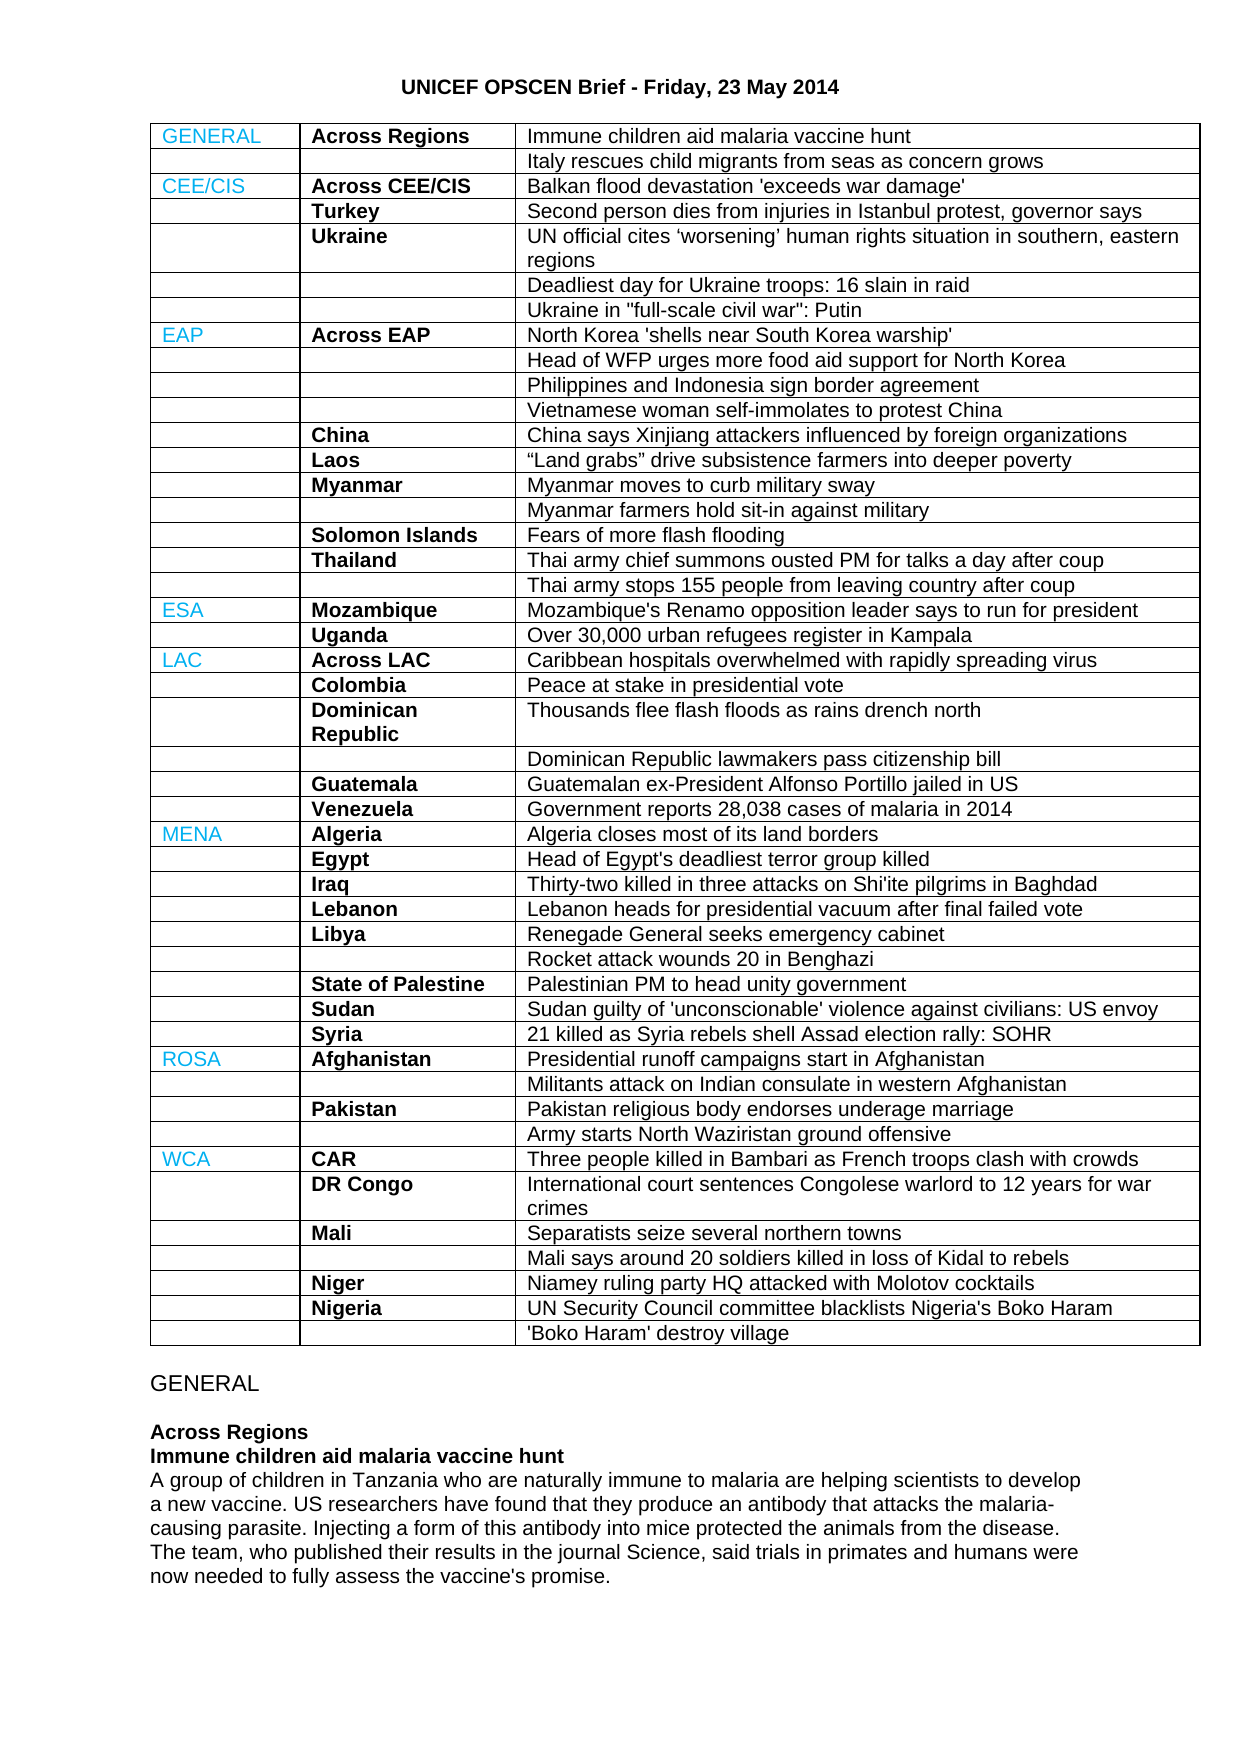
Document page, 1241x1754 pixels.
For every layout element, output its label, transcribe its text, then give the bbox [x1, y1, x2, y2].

table_cell Algeria closes most of its land borders [516, 822, 1199, 846]
table_cell International court sentences Congolese warlord to 12 years for war crimes [516, 1172, 1199, 1220]
table_cell Thai army stops 155 people from leaving country after coup [516, 573, 1199, 597]
table_cell Venezuela [301, 797, 515, 821]
table_cell Mali [301, 1221, 515, 1245]
table_cell “Land grabs” drive subsistence farmers into deeper poverty [516, 448, 1199, 472]
table_cell 'Boko Haram' destroy village [516, 1321, 1199, 1345]
table_cell Thousands flee flash floods as rains drench north [516, 698, 1199, 746]
table_cell Colombia [301, 673, 515, 697]
table_cell [151, 423, 299, 447]
table_cell Laos [301, 448, 515, 472]
table_cell Separatists seize several northern towns [516, 1221, 1199, 1245]
table_cell EAP [151, 323, 299, 347]
table_cell Niger [301, 1271, 515, 1295]
table_cell [151, 872, 299, 896]
table_cell Nigeria [301, 1296, 515, 1320]
table_cell Philippines and Indonesia sign border agreement [516, 373, 1199, 397]
text Immune children aid malaria vaccine hunt [150, 1444, 1090, 1468]
table_cell Sudan [301, 997, 515, 1021]
table_cell [301, 348, 515, 372]
table_cell Caribbean hospitals overwhelmed with rapidly spreading virus [516, 648, 1199, 672]
table_cell China says Xinjiang attackers influenced by foreign organizations [516, 423, 1199, 447]
table_cell Solomon Islands [301, 523, 515, 547]
table_cell Egypt [301, 847, 515, 871]
table_cell Pakistan religious body endorses underage marriage [516, 1097, 1199, 1121]
table_cell [151, 673, 299, 697]
table_cell [301, 149, 515, 173]
text Across Regions [150, 1420, 1090, 1444]
table_cell Head of WFP urges more food aid support for North Korea [516, 348, 1199, 372]
table_cell Militants attack on Indian consulate in western Afghanistan [516, 1072, 1199, 1096]
table_cell [301, 1072, 515, 1096]
table_cell Second person dies from injuries in Istanbul protest, governor says [516, 199, 1199, 223]
table_cell Sudan guilty of 'unconscionable' violence against civilians: US envoy [516, 997, 1199, 1021]
table_cell [151, 1296, 299, 1320]
table_cell [151, 273, 299, 297]
table_cell Lebanon heads for presidential vacuum after final failed vote [516, 897, 1199, 921]
table_cell Ukraine in "full-scale civil war": Putin [516, 298, 1199, 322]
table_cell [151, 897, 299, 921]
table_cell Balkan flood devastation 'exceeds war damage' [516, 174, 1199, 198]
table_cell [151, 398, 299, 422]
table_cell ROSA [151, 1047, 299, 1071]
text UNICEF OPSCEN Brief - Friday, 23 May 2014 [150, 75, 1090, 99]
table_cell Renegade General seeks emergency cabinet [516, 922, 1199, 946]
table_cell WCA [151, 1147, 299, 1171]
table_cell [301, 498, 515, 522]
table_cell Across EAP [301, 323, 515, 347]
table_cell North Korea 'shells near South Korea warship' [516, 323, 1199, 347]
table_cell Thai army chief summons ousted PM for talks a day after coup [516, 548, 1199, 572]
table_cell Across CEE/CIS [301, 174, 515, 198]
table_cell Myanmar [301, 473, 515, 497]
table_cell Myanmar moves to curb military sway [516, 473, 1199, 497]
table_cell [151, 797, 299, 821]
table_cell [151, 1172, 299, 1220]
table_cell Afghanistan [301, 1047, 515, 1071]
table_cell [151, 747, 299, 771]
table_cell [301, 747, 515, 771]
table_cell Algeria [301, 822, 515, 846]
table_cell Over 30,000 urban refugees register in Kampala [516, 623, 1199, 647]
table_cell Three people killed in Bambari as French troops clash with crowds [516, 1147, 1199, 1171]
table_cell Lebanon [301, 897, 515, 921]
table_cell CAR [301, 1147, 515, 1171]
table_cell [301, 947, 515, 971]
table_cell [151, 1321, 299, 1345]
table_cell [151, 523, 299, 547]
table_cell DR Congo [301, 1172, 515, 1220]
table_cell Ukraine [301, 224, 515, 272]
table_cell [151, 348, 299, 372]
table_cell [301, 1122, 515, 1146]
table_cell Mozambique's Renamo opposition leader says to run for president [516, 598, 1199, 622]
table_cell Army starts North Waziristan ground offensive [516, 1122, 1199, 1146]
table_cell [151, 1022, 299, 1046]
table_cell [151, 972, 299, 996]
table_cell [151, 149, 299, 173]
table_cell Peace at stake in presidential vote [516, 673, 1199, 697]
table_cell [301, 298, 515, 322]
table_cell [151, 548, 299, 572]
table_cell Mozambique [301, 598, 515, 622]
table_cell LAC [151, 648, 299, 672]
table_cell Guatemala [301, 772, 515, 796]
table_cell Syria [301, 1022, 515, 1046]
table_cell [301, 1321, 515, 1345]
table_cell [151, 1097, 299, 1121]
table_cell [151, 1072, 299, 1096]
table_cell [301, 1246, 515, 1270]
table_cell [151, 922, 299, 946]
table_cell [151, 224, 299, 272]
table_cell Thailand [301, 548, 515, 572]
table_cell [151, 947, 299, 971]
text GENERAL [150, 1370, 1090, 1396]
table_cell Libya [301, 922, 515, 946]
table_cell China [301, 423, 515, 447]
table_cell [151, 623, 299, 647]
table_cell Thirty-two killed in three attacks on Shi'ite pilgrims in Baghdad [516, 872, 1199, 896]
table_cell Turkey [301, 199, 515, 223]
table_cell Italy rescues child migrants from seas as concern grows [516, 149, 1199, 173]
table_cell 21 killed as Syria rebels shell Assad election rally: SOHR [516, 1022, 1199, 1046]
table_cell Niamey ruling party HQ attacked with Molotov cocktails [516, 1271, 1199, 1295]
text A group of children in Tanzania who are naturally immune to malaria are helping scientists to develop a new vaccine. US researchers have found that they produce an antibody that attacks the malaria-causing parasite. Injecting a form of this antibody into mice protected the animals from the disease. The team, who published their results in the journal Science, said trials in primates and humans were now needed to fully assess the vaccine's promise. [150, 1468, 1090, 1588]
table_cell [151, 698, 299, 746]
table_cell [151, 473, 299, 497]
table_cell [301, 573, 515, 597]
table_cell Government reports 28,038 cases of malaria in 2014 [516, 797, 1199, 821]
table_cell Head of Egypt's deadliest terror group killed [516, 847, 1199, 871]
table_cell [301, 398, 515, 422]
table_cell Palestinian PM to head unity government [516, 972, 1199, 996]
table_cell MENA [151, 822, 299, 846]
table_cell [151, 498, 299, 522]
table_cell Vietnamese woman self-immolates to protest China [516, 398, 1199, 422]
table_cell [151, 1271, 299, 1295]
table_cell [301, 373, 515, 397]
table_header Immune children aid malaria vaccine hunt [516, 124, 1199, 148]
table_cell Dominican Republic [301, 698, 515, 746]
table_cell Dominican Republic lawmakers pass citizenship bill [516, 747, 1199, 771]
table_cell UN official cites ‘worsening’ human rights situation in southern, eastern regions [516, 224, 1199, 272]
table_cell Guatemalan ex-President Alfonso Portillo jailed in US [516, 772, 1199, 796]
table_cell Pakistan [301, 1097, 515, 1121]
table_cell Myanmar farmers hold sit-in against military [516, 498, 1199, 522]
table_cell Presidential runoff campaigns start in Afghanistan [516, 1047, 1199, 1071]
table_header GENERAL [151, 124, 299, 148]
table_cell Fears of more flash flooding [516, 523, 1199, 547]
table_cell [151, 373, 299, 397]
table_cell [151, 997, 299, 1021]
table_cell CEE/CIS [151, 174, 299, 198]
table_cell [151, 448, 299, 472]
table_cell Iraq [301, 872, 515, 896]
table_cell [151, 199, 299, 223]
table_cell State of Palestine [301, 972, 515, 996]
table_cell Uganda [301, 623, 515, 647]
table_cell [151, 573, 299, 597]
table_cell Deadliest day for Ukraine troops: 16 slain in raid [516, 273, 1199, 297]
table_cell Rocket attack wounds 20 in Benghazi [516, 947, 1199, 971]
table_cell [151, 298, 299, 322]
table_cell Mali says around 20 soldiers killed in loss of Kidal to rebels [516, 1246, 1199, 1270]
table_cell UN Security Council committee blacklists Nigeria's Boko Haram [516, 1296, 1199, 1320]
table_cell [151, 1246, 299, 1270]
table_cell [151, 847, 299, 871]
table_cell [151, 772, 299, 796]
table_cell [151, 1221, 299, 1245]
table_cell [151, 1122, 299, 1146]
table_header Across Regions [301, 124, 515, 148]
table_cell [301, 273, 515, 297]
table_cell Across LAC [301, 648, 515, 672]
table_cell ESA [151, 598, 299, 622]
